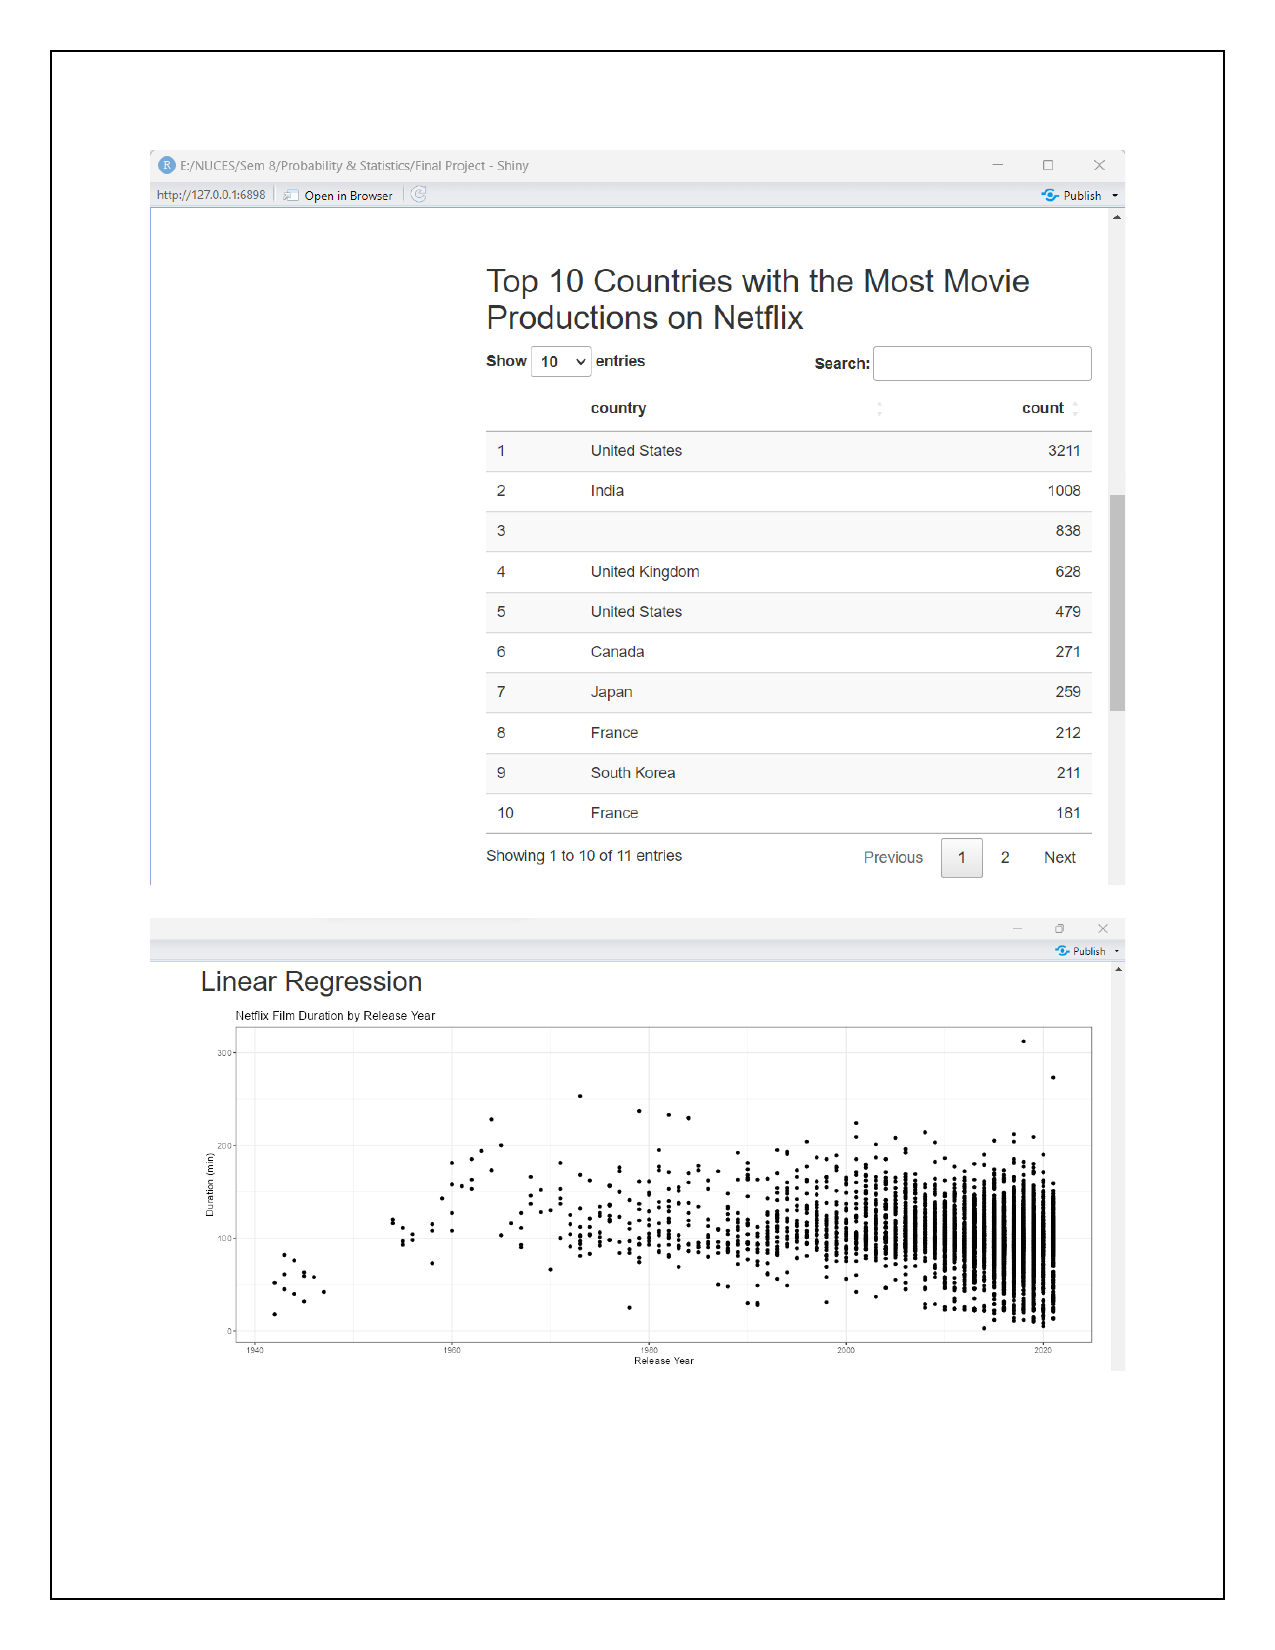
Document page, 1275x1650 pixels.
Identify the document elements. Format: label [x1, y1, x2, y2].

picture [150, 150, 1125, 885]
picture [150, 918, 1125, 1371]
